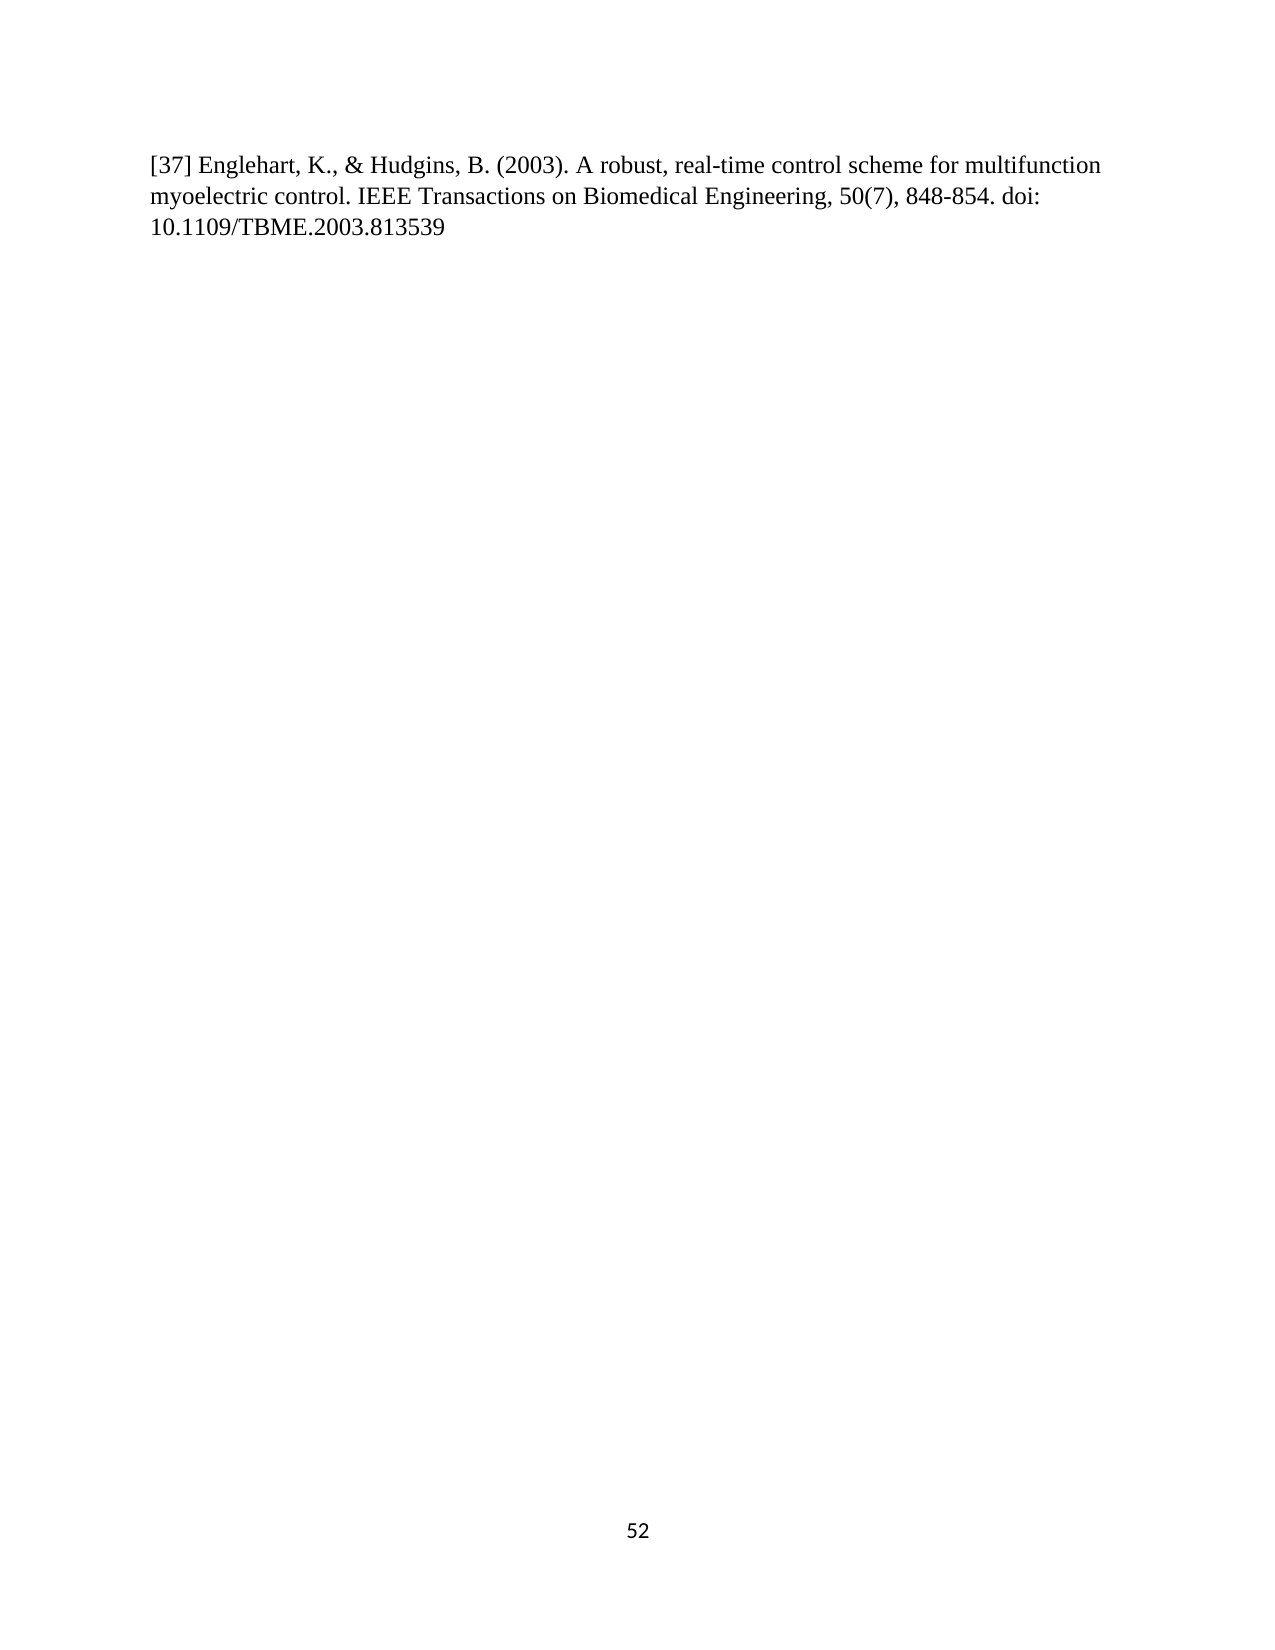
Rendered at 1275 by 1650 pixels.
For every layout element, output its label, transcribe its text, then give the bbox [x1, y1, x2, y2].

text [37] Englehart, K., & Hudgins, B. (2003). A robust, real-time control scheme for multifunction myoelectric control. IEEE Transactions on Biomedical Engineering, 50(7), 848-854. doi: 10.1109/TBME.2003.813539 [150, 150, 1125, 241]
